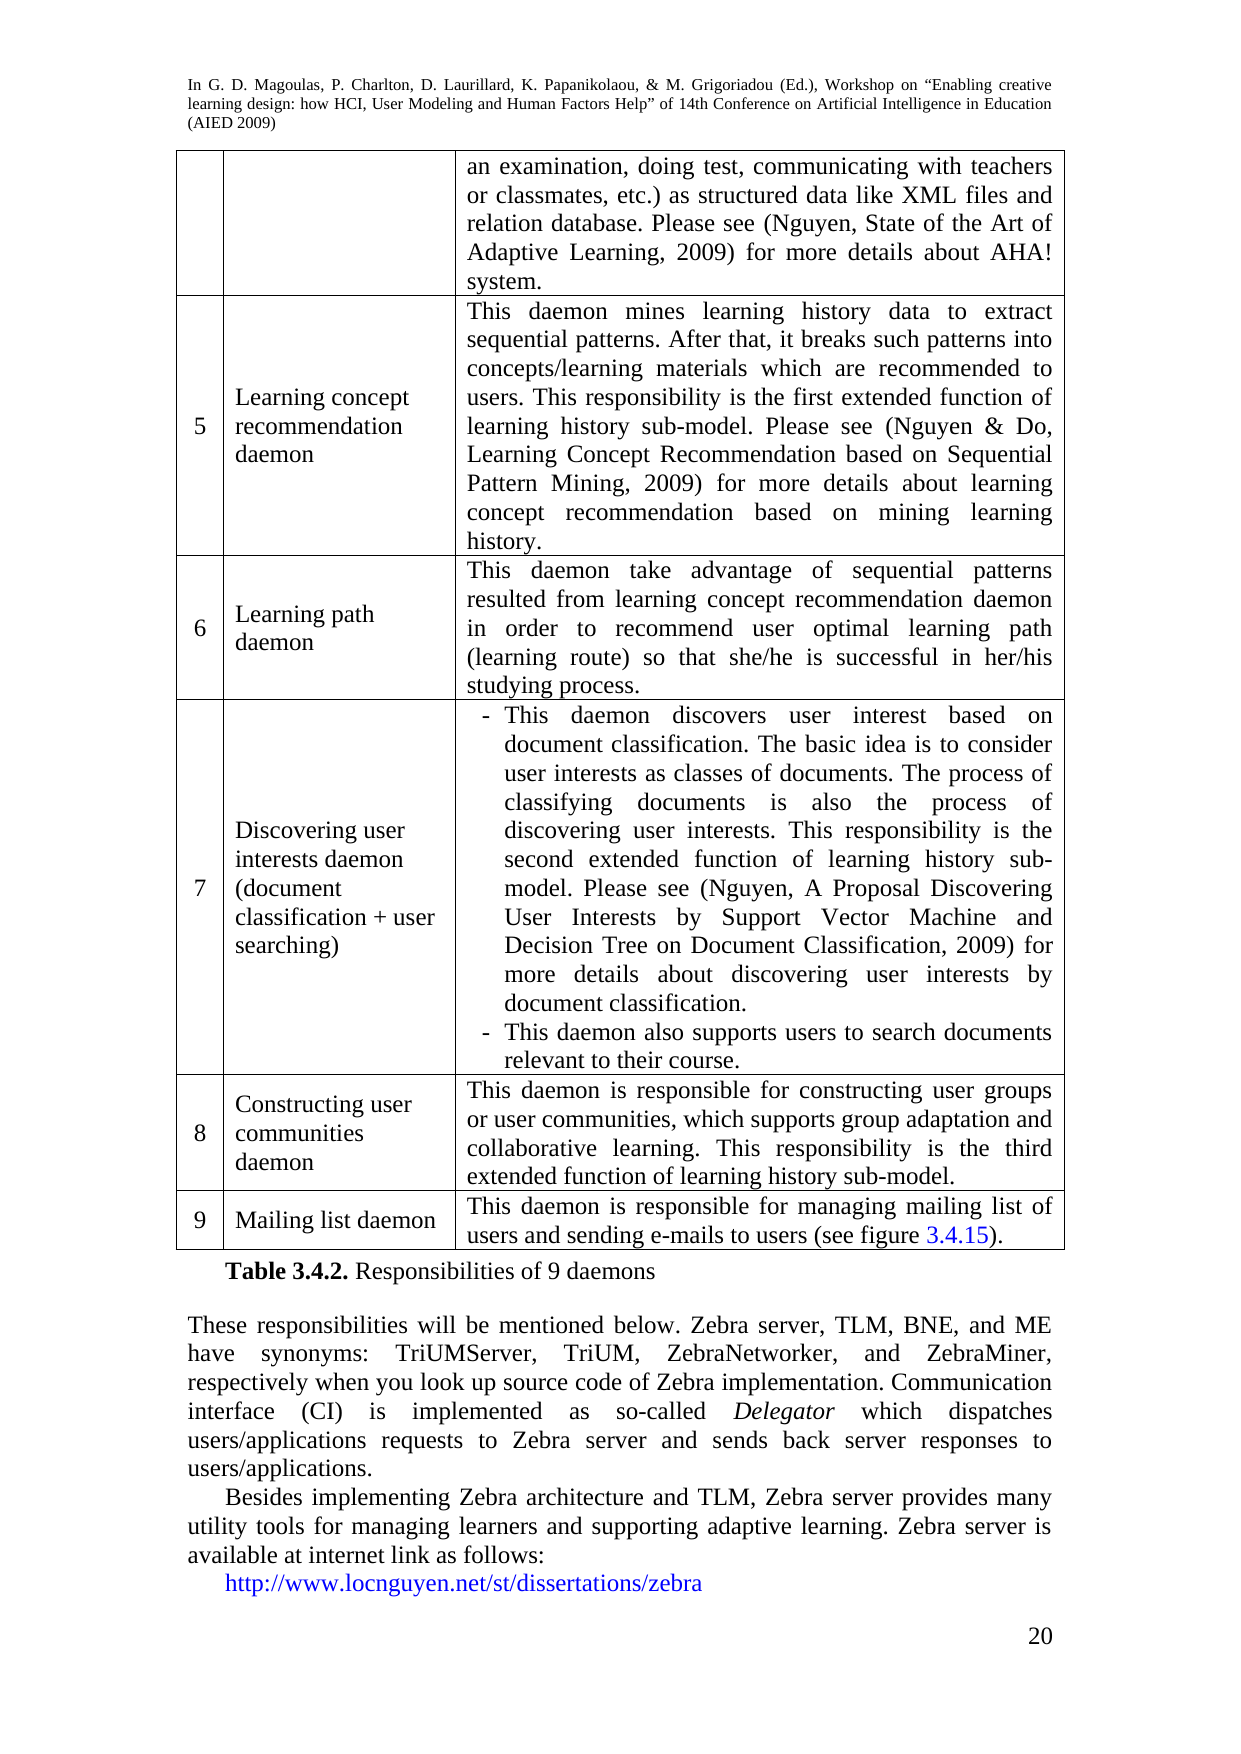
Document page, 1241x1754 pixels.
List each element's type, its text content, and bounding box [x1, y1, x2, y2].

table_cell 8 [177, 1075, 223, 1190]
table_cell 9 [177, 1191, 223, 1249]
text Besides implementing Zebra architecture and TLM, Zebra server provides many utility tools for managing learners and supporting adaptive learning. Zebra server is available at internet link as follows: [187, 1482, 1053, 1568]
table_cell Learning concept recommendation daemon [224, 296, 455, 554]
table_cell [456, 151, 1064, 295]
table_cell Learning path daemon [224, 556, 455, 699]
table_cell Constructing user communities daemon [224, 1075, 455, 1190]
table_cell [224, 151, 455, 295]
table_cell 7 [177, 700, 223, 1074]
table_cell This daemon discovers user interest based on document classification. The basic idea is to consider user interests as classes of documents. The process of classifying documents is also the process of discovering user interests. This responsibility is the second extended function of learning history sub-model. Please see for more details about discovering user interests by document classification. This daemon also supports users to search documents relevant to their course. [456, 700, 1064, 1074]
table_cell This daemon take advantage of sequential patterns resulted from learning concept recommendation daemon in order to recommend user optimal learning path (learning route) so that she/he is successful in her/his studying process. [456, 556, 1064, 699]
text These responsibilities will be mentioned below. Zebra server, TLM, BNE, and ME have synonyms: TriUMServer, TriUM, ZebraNetworker, and ZebraMiner, respectively when you look up source code of Zebra implementation. Communication interface (CI) is implemented as so-called Delegator which dispatches users/applications requests to Zebra server and sends back server responses to users/applications. [187, 1310, 1053, 1482]
text http://www.locnguyen.net/st/dissertations/zebra [225, 1568, 1053, 1597]
table_cell Discovering user interests daemon (document classification + user searching) [224, 700, 455, 1074]
table_cell 5 [177, 296, 223, 554]
table_cell This daemon is responsible for managing mailing list of users and sending e-mails to users (see figure 3.4.15). [456, 1191, 1064, 1249]
table_cell 6 [177, 556, 223, 699]
table_cell This daemon is responsible for constructing user groups or user communities, which supports group adaptation and collaborative learning. This responsibility is the third extended function of learning history sub-model. [456, 1075, 1064, 1190]
table_cell This daemon mines learning history data to extract sequential patterns. After that, it breaks such patterns into concepts/learning materials which are recommended to users. This responsibility is the first extended function of learning history sub-model. Please see for more details about learning concept recommendation based on mining learning history. [456, 296, 1064, 554]
table_cell Mailing list daemon [224, 1191, 455, 1249]
table_cell 4 [177, 151, 223, 295]
subtitle Table 3.4.2. Responsibilities of 9 daemons [225, 1256, 1053, 1285]
